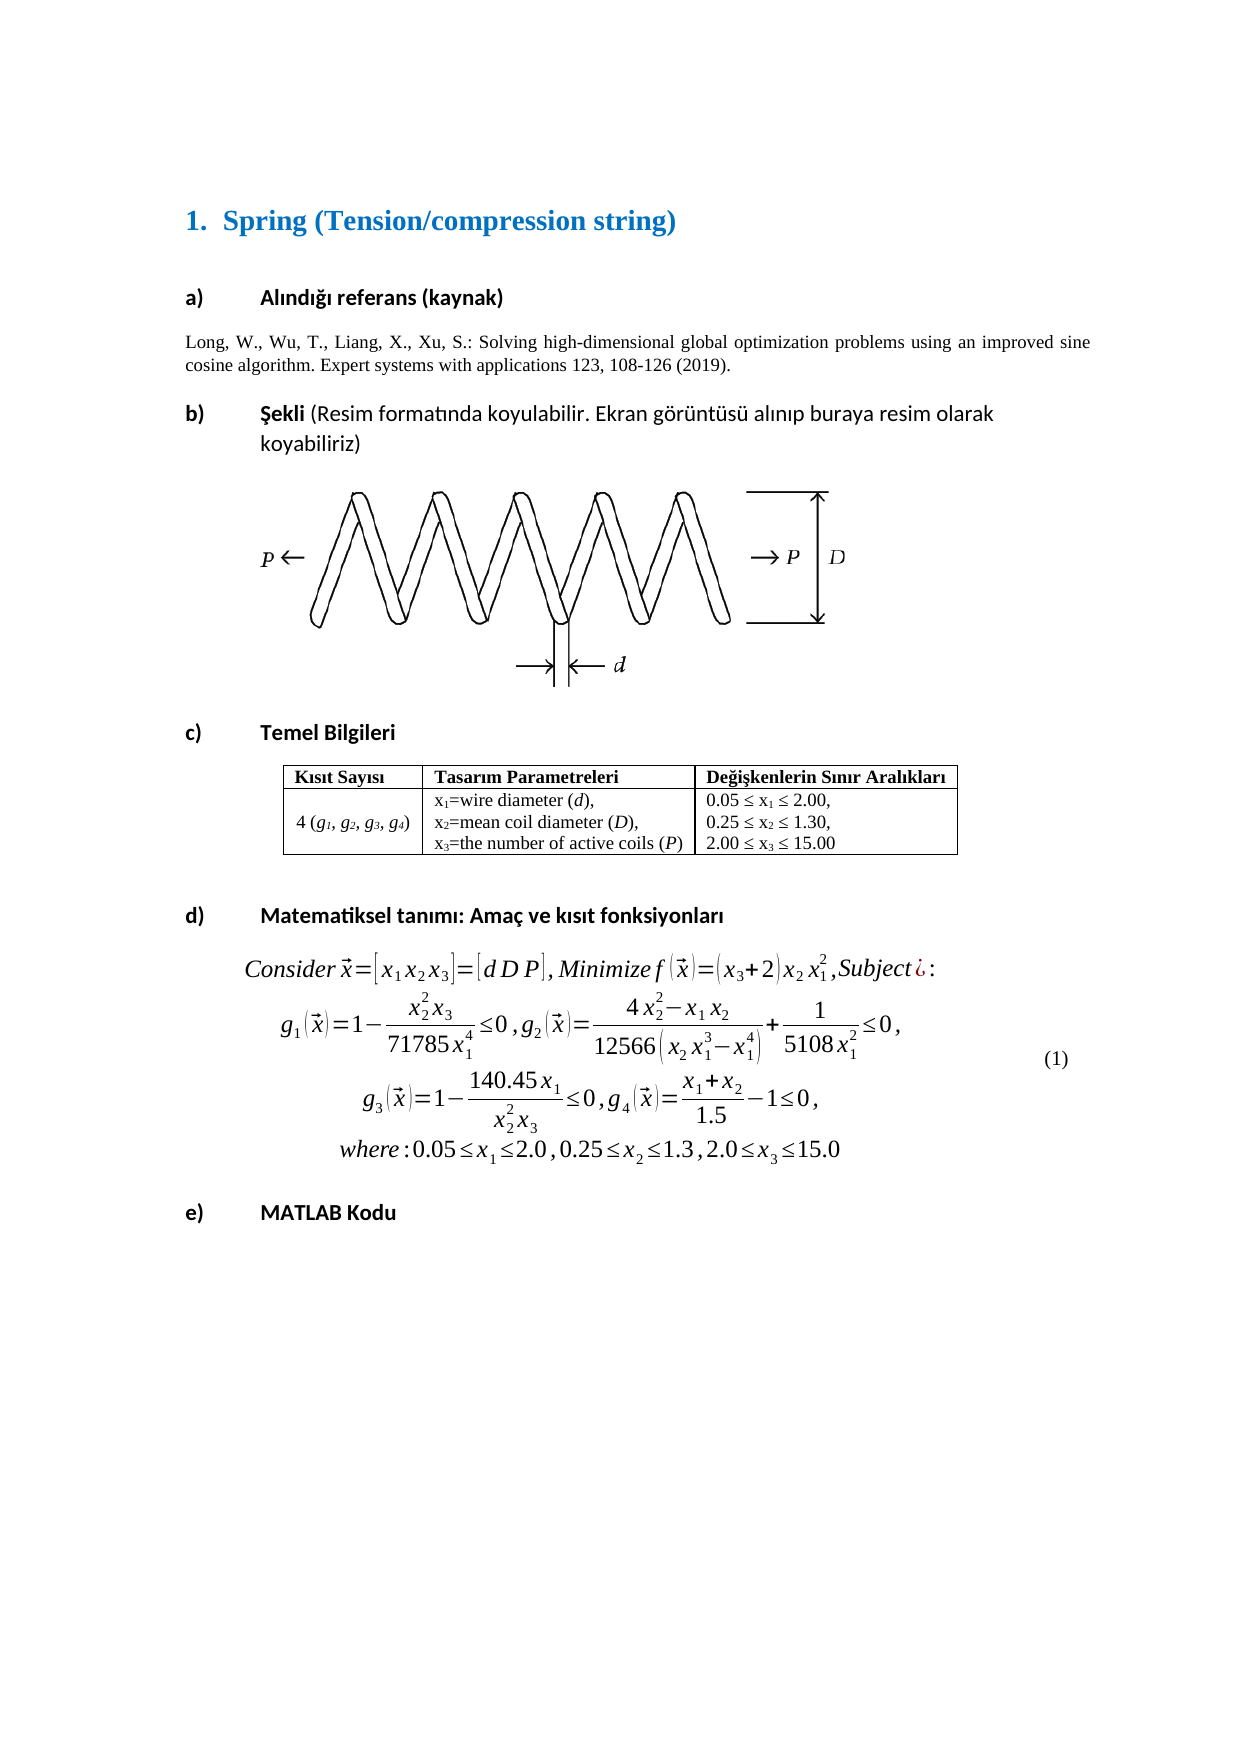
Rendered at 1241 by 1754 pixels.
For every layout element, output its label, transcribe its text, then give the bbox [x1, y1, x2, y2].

table_header [148, 949, 1033, 1167]
table_cell x1=wire diameter (d), x2=mean coil diameter (D), x3=the number of active coils (P) [423, 789, 694, 854]
table_cell 4 (g1, g2, g3, g4) [284, 789, 422, 854]
table_header Kısıt Sayısı [284, 766, 422, 788]
list MATLAB Kodu [185, 1198, 1093, 1226]
list Şekli (Resim formatında koyulabilir. Ekran görüntüsü alınıp buraya resim olarak koyabiliriz) [185, 399, 1093, 457]
table_cell 0.05 ≤ x1 ≤ 2.00, 0.25 ≤ x2 ≤ 1.30, 2.00 ≤ x3 ≤ 15.00 [696, 789, 957, 854]
table_header Değişkenlerin Sınır Aralıkları [696, 766, 957, 788]
table_header (1) [1033, 949, 1093, 1167]
subtitle Spring (Tension/compression string) [185, 203, 1093, 236]
table_header Tasarım Parametreleri [423, 766, 694, 788]
picture [260, 489, 845, 687]
list Matematiksel tanımı: Amaç ve kısıt fonksiyonları [185, 902, 1093, 930]
list Long, W., Wu, T., Liang, X., Xu, S.: Solving high-dimensional global optimization problems using an improved sine cosine algorithm. Expert systems with applications 123, 108-126 (2019). [185, 330, 1093, 376]
list Alındığı referans (kaynak) [185, 283, 1093, 311]
list Temel Bilgileri [185, 718, 1093, 747]
